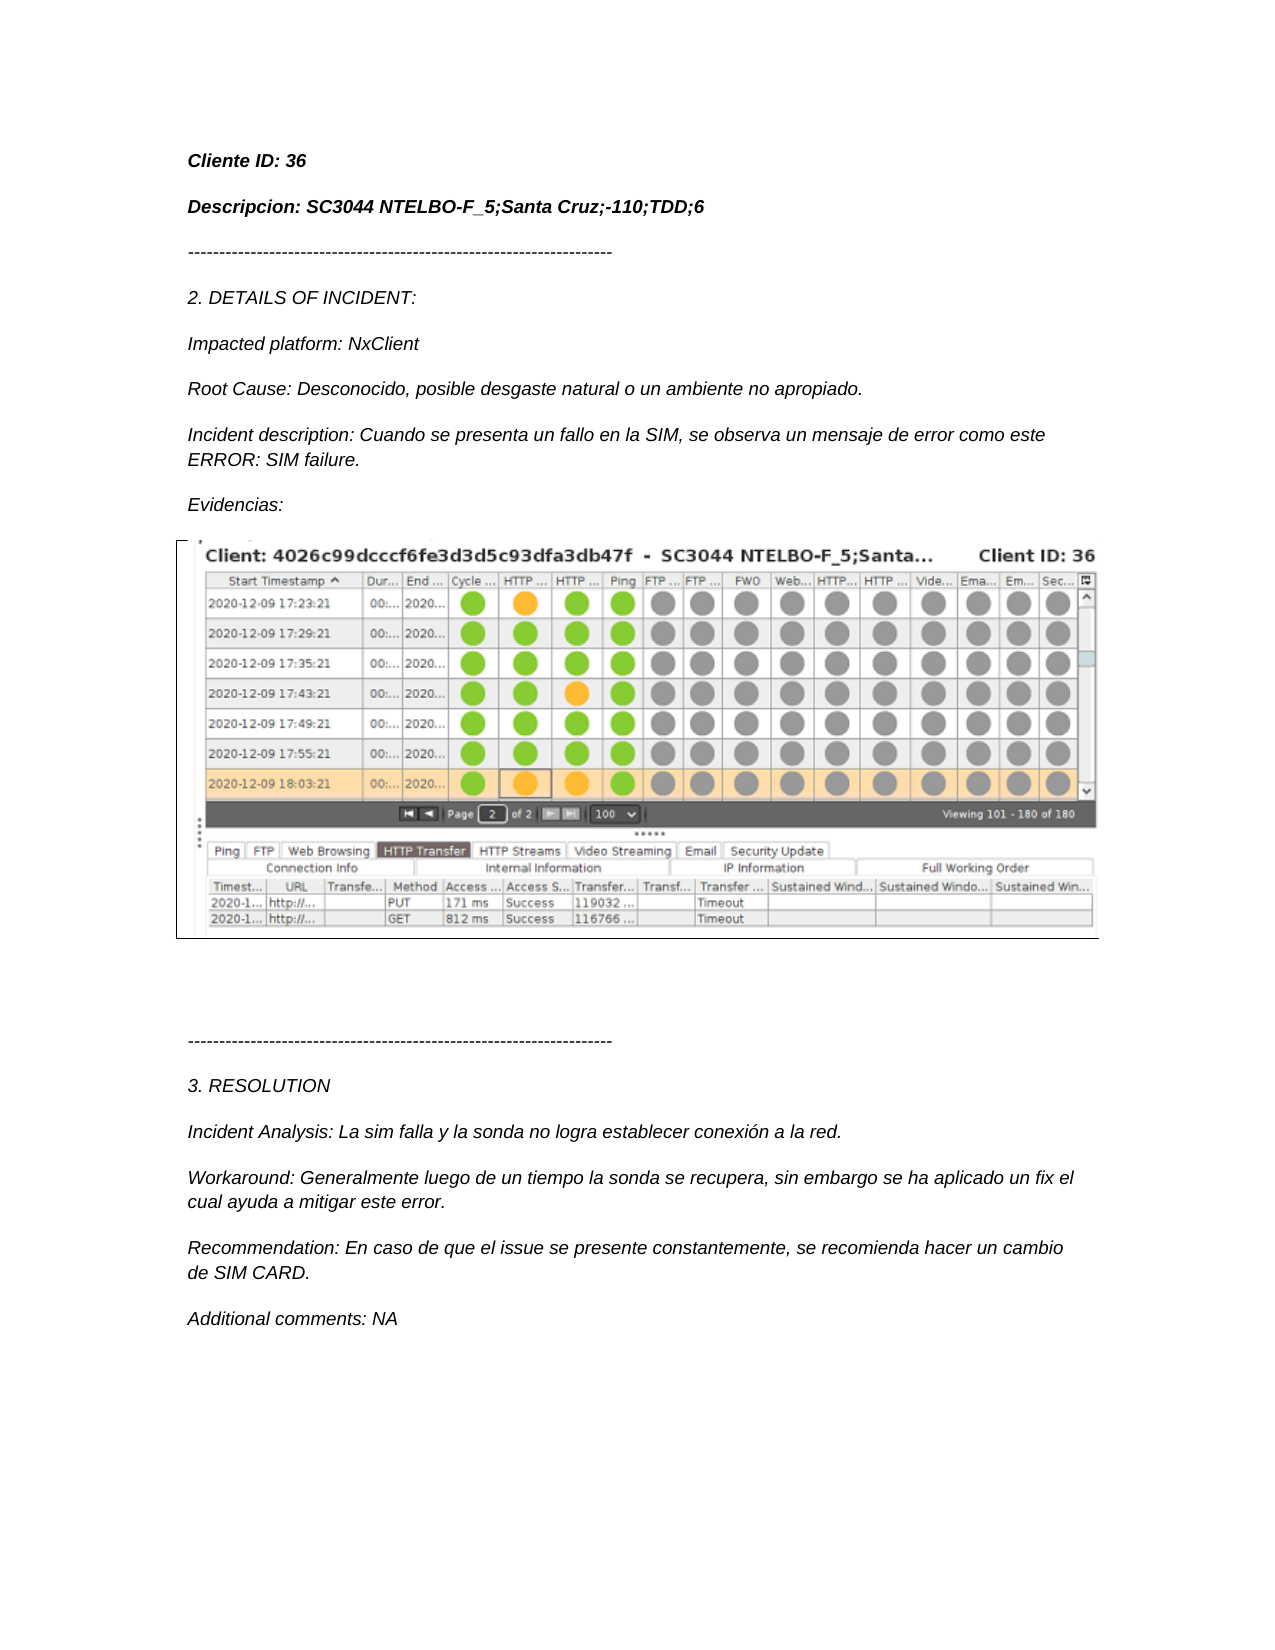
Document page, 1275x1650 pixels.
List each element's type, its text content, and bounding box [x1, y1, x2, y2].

text Impacted platform: NxClient [187, 332, 1087, 354]
text 2. DETAILS OF INCIDENT: [187, 287, 1087, 308]
text Root Cause: Desconocido, posible desgaste natural o un ambiente no apropiado. [187, 378, 1087, 400]
text -------------------------------------------------------------------- [187, 1030, 1087, 1051]
text Workaround: Generalmente luego de un tiempo la sonda se recupera, sin embargo se ha aplicado un fix el cual ayuda a mitigar este error. [187, 1167, 1087, 1213]
text Cliente ID: 36 [187, 150, 1087, 172]
text Incident description: Cuando se presenta un fallo en la SIM, se observa un mensaje de error como este ERROR: SIM failure. [187, 424, 1087, 470]
text Descripcion: SC3044 NTELBO-F_5;Santa Cruz;-110;TDD;6 [187, 196, 1087, 217]
text 3. RESOLUTION [187, 1075, 1087, 1097]
text Incident Analysis: La sim falla y la sonda no logra establecer conexión a la red. [187, 1121, 1087, 1142]
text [187, 241, 1087, 263]
text Evidencias: [187, 494, 1087, 516]
picture [187, 540, 1099, 938]
text Additional comments: NA [187, 1307, 1087, 1329]
text Recommendation: En caso de que el issue se presente constantemente, se recomienda hacer un cambio de SIM CARD. [187, 1237, 1087, 1283]
table_header [177, 541, 187, 937]
